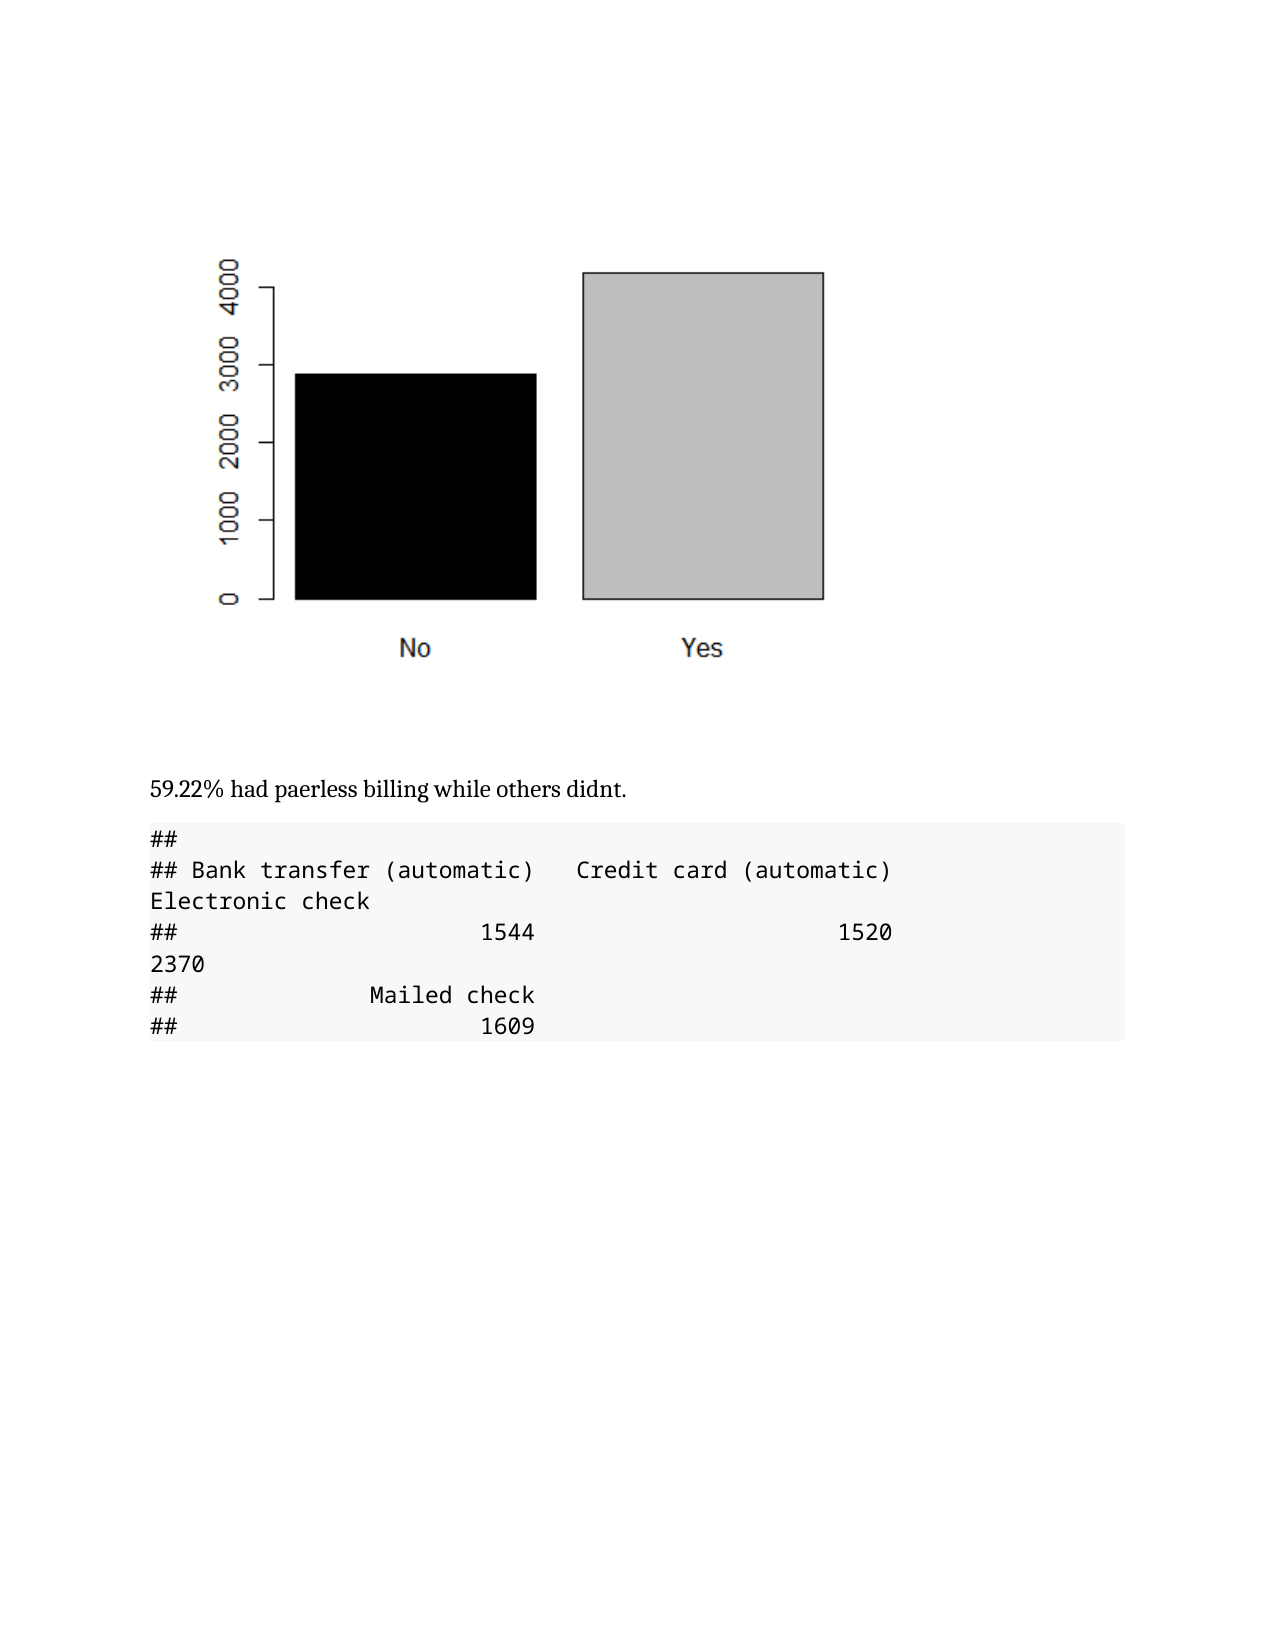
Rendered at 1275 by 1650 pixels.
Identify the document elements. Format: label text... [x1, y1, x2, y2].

text ## ## Bank transfer (automatic) Credit card (automatic) Electronic check ## 1544 1520 2370 ## Mailed check ## 1609 [150, 823, 1125, 1041]
picture [150, 150, 908, 757]
text 59.22% had paerless billing while others didnt. [150, 775, 1125, 804]
